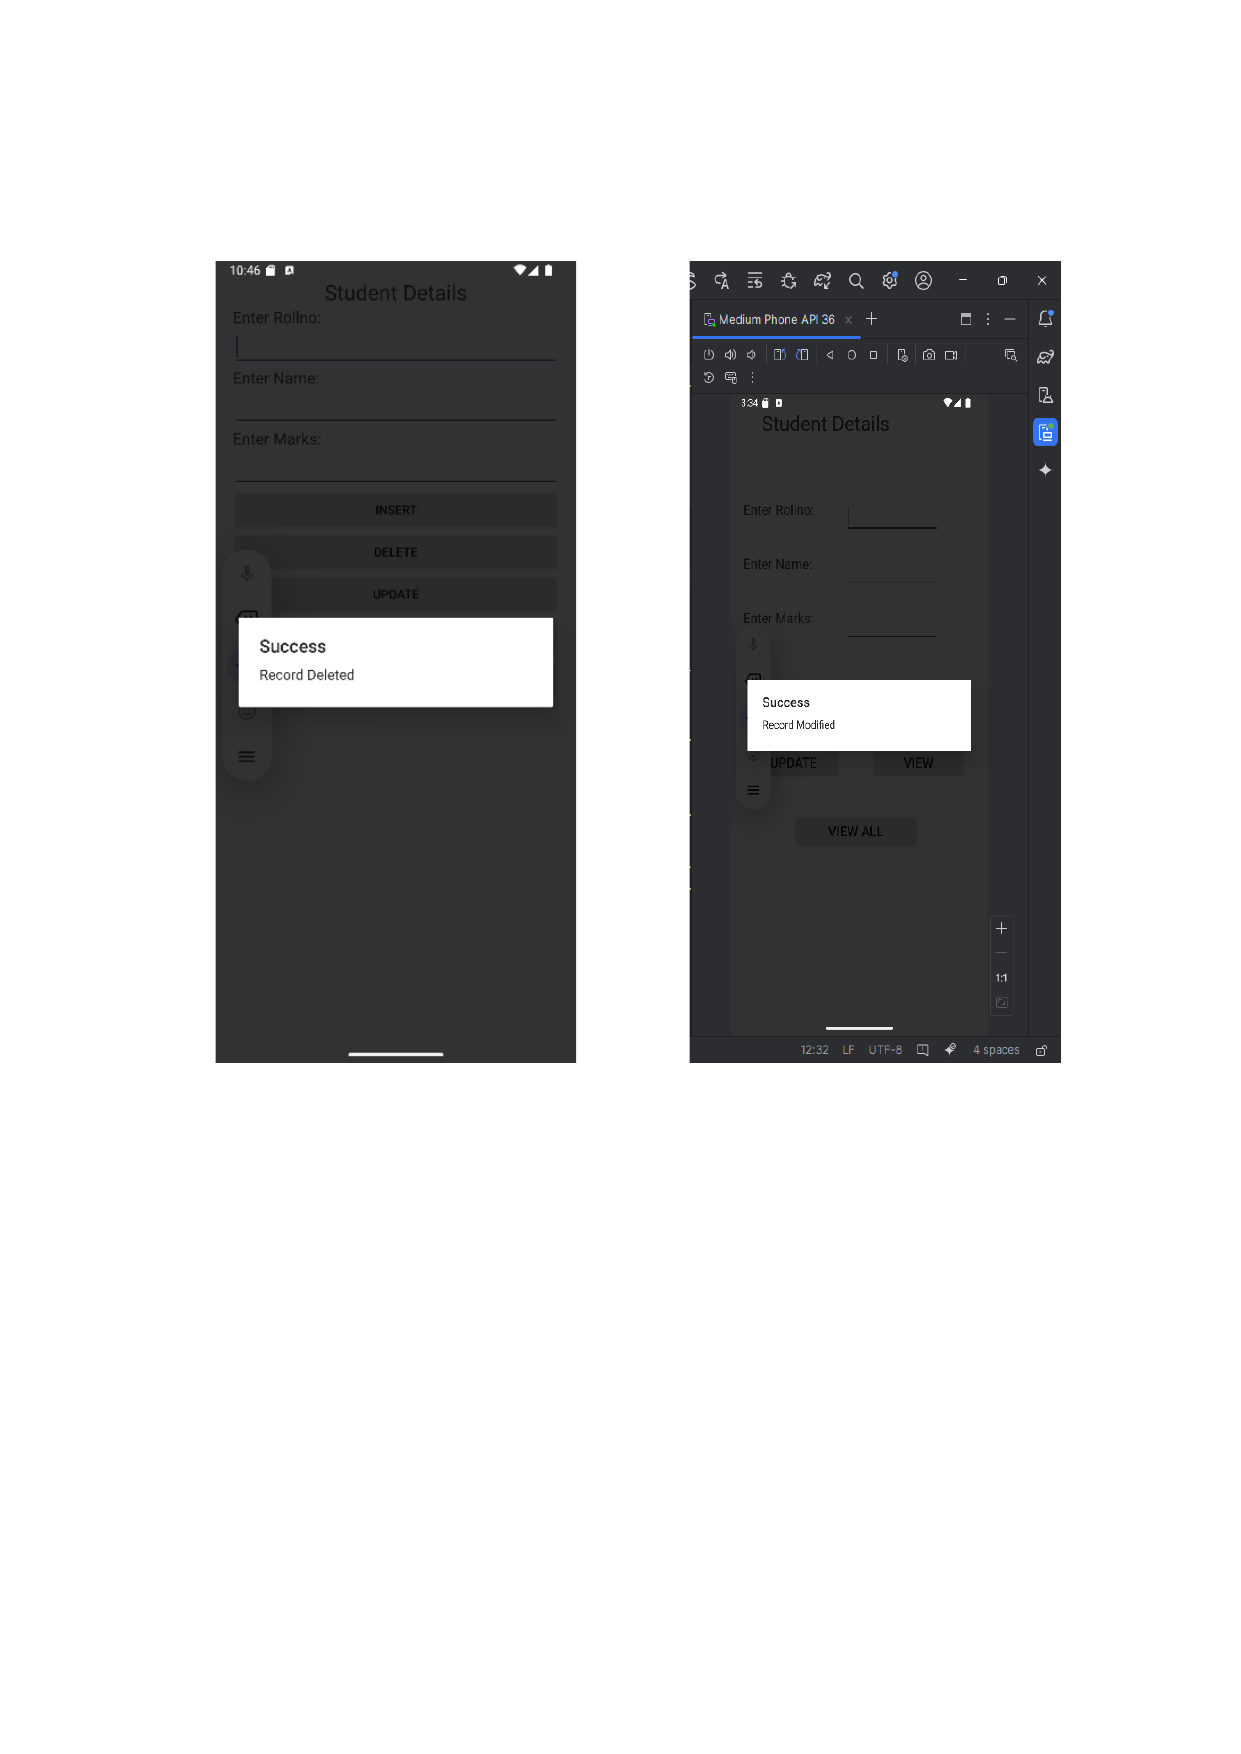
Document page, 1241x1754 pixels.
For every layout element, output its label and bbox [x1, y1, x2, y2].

picture [215, 261, 577, 1063]
picture [689, 261, 1061, 1063]
